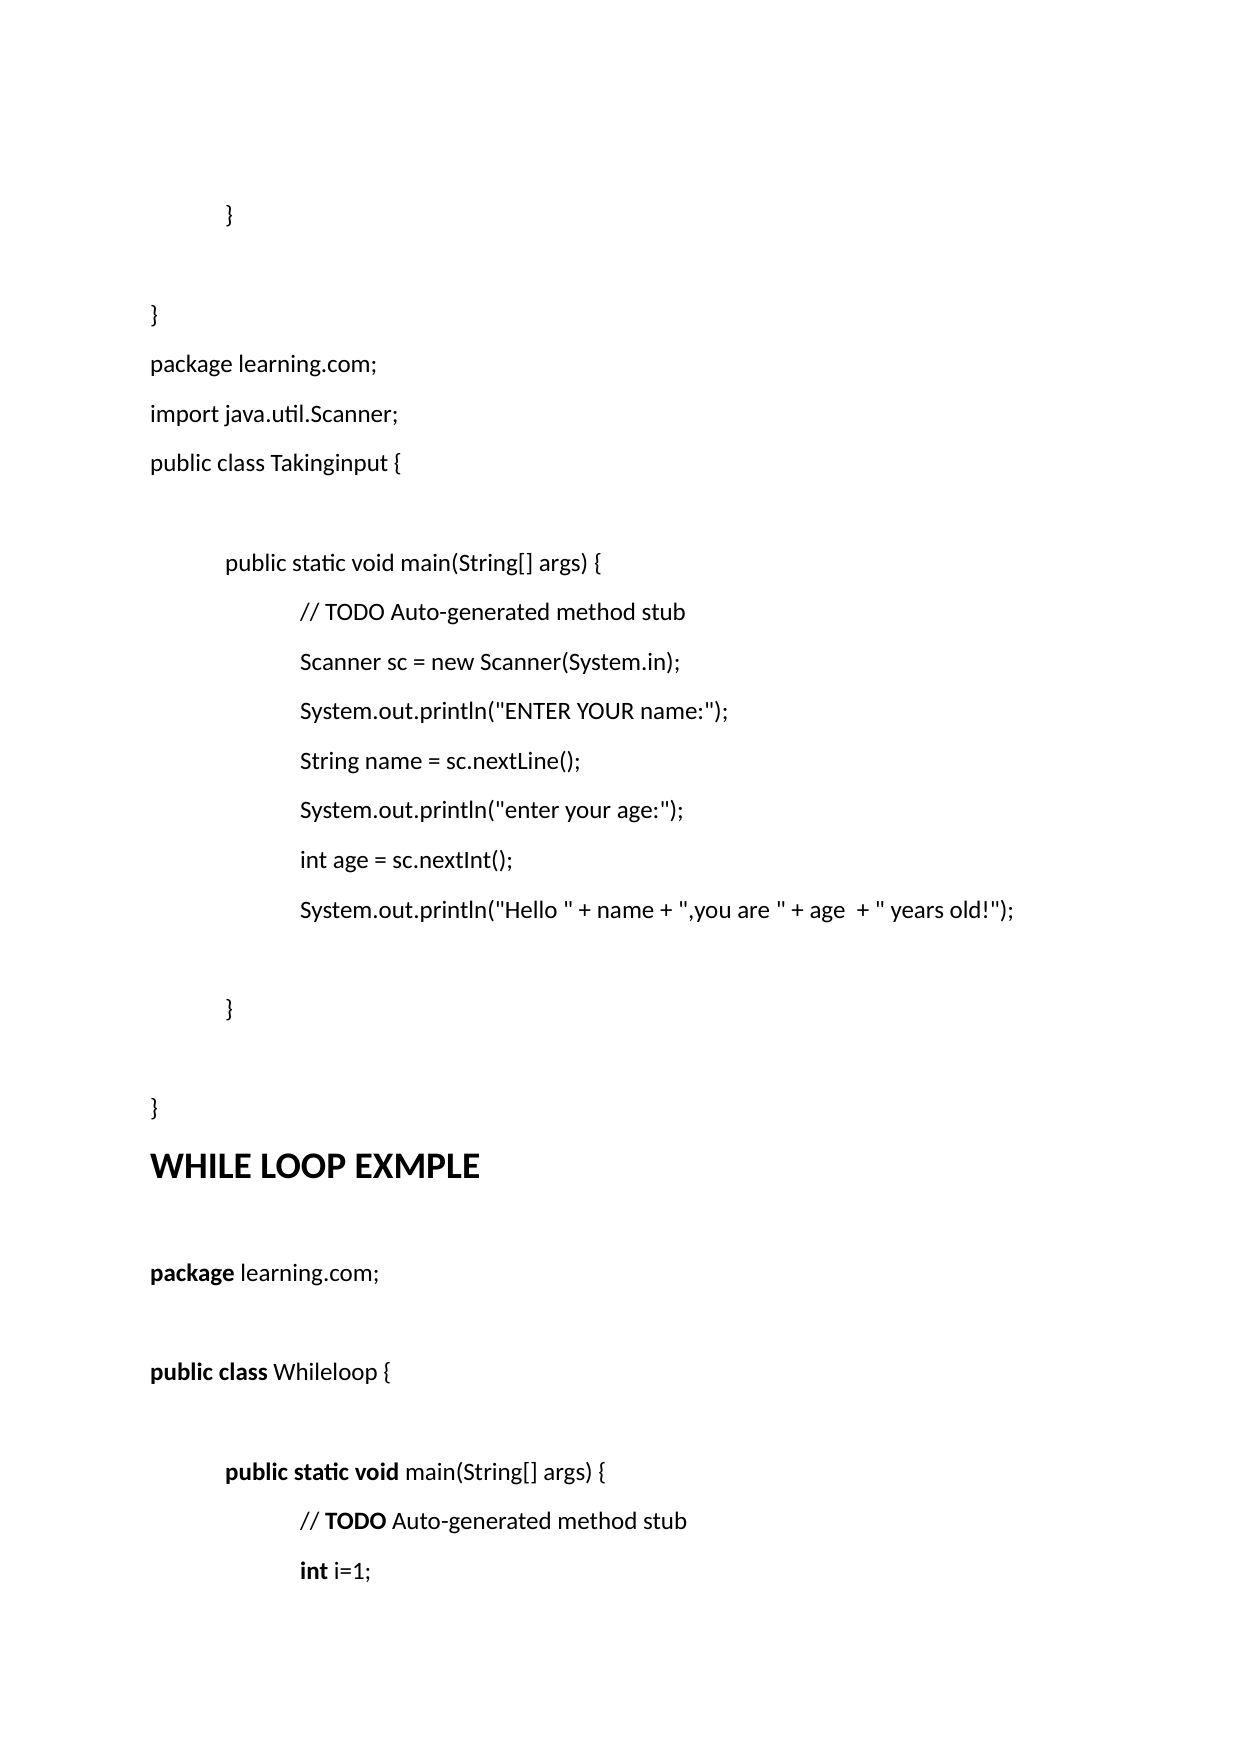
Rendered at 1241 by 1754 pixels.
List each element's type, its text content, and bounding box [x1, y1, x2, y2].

text System.out.println("enter your age:"); [150, 794, 1090, 825]
text import java.util.Scanner; [150, 398, 1090, 428]
text public static void main(String[] args) { [150, 547, 1090, 577]
text public static void main(String[] args) { [150, 1456, 1090, 1486]
text WHILE LOOP EXMPLE [150, 1142, 1090, 1187]
text int i=1; [150, 1555, 1090, 1585]
text Scanner sc = new Scanner(System.in); [150, 646, 1090, 676]
text System.out.println("Hello " + name + ",you are " + age + " years old!"); [150, 894, 1090, 924]
text } [150, 199, 1090, 230]
text // TODO Auto-generated method stub [150, 1505, 1090, 1536]
text String name = sc.nextLine(); [150, 745, 1090, 776]
text } [150, 299, 1090, 329]
text package learning.com; [150, 348, 1090, 379]
text } [150, 1092, 1090, 1123]
text package learning.com; [150, 1257, 1090, 1288]
text public class Takinginput { [150, 447, 1090, 478]
text } [150, 993, 1090, 1023]
text // TODO Auto-generated method stub [150, 596, 1090, 627]
text public class Whileloop { [150, 1357, 1090, 1387]
text int age = sc.nextInt(); [150, 844, 1090, 875]
text System.out.println("ENTER YOUR name:"); [150, 695, 1090, 726]
